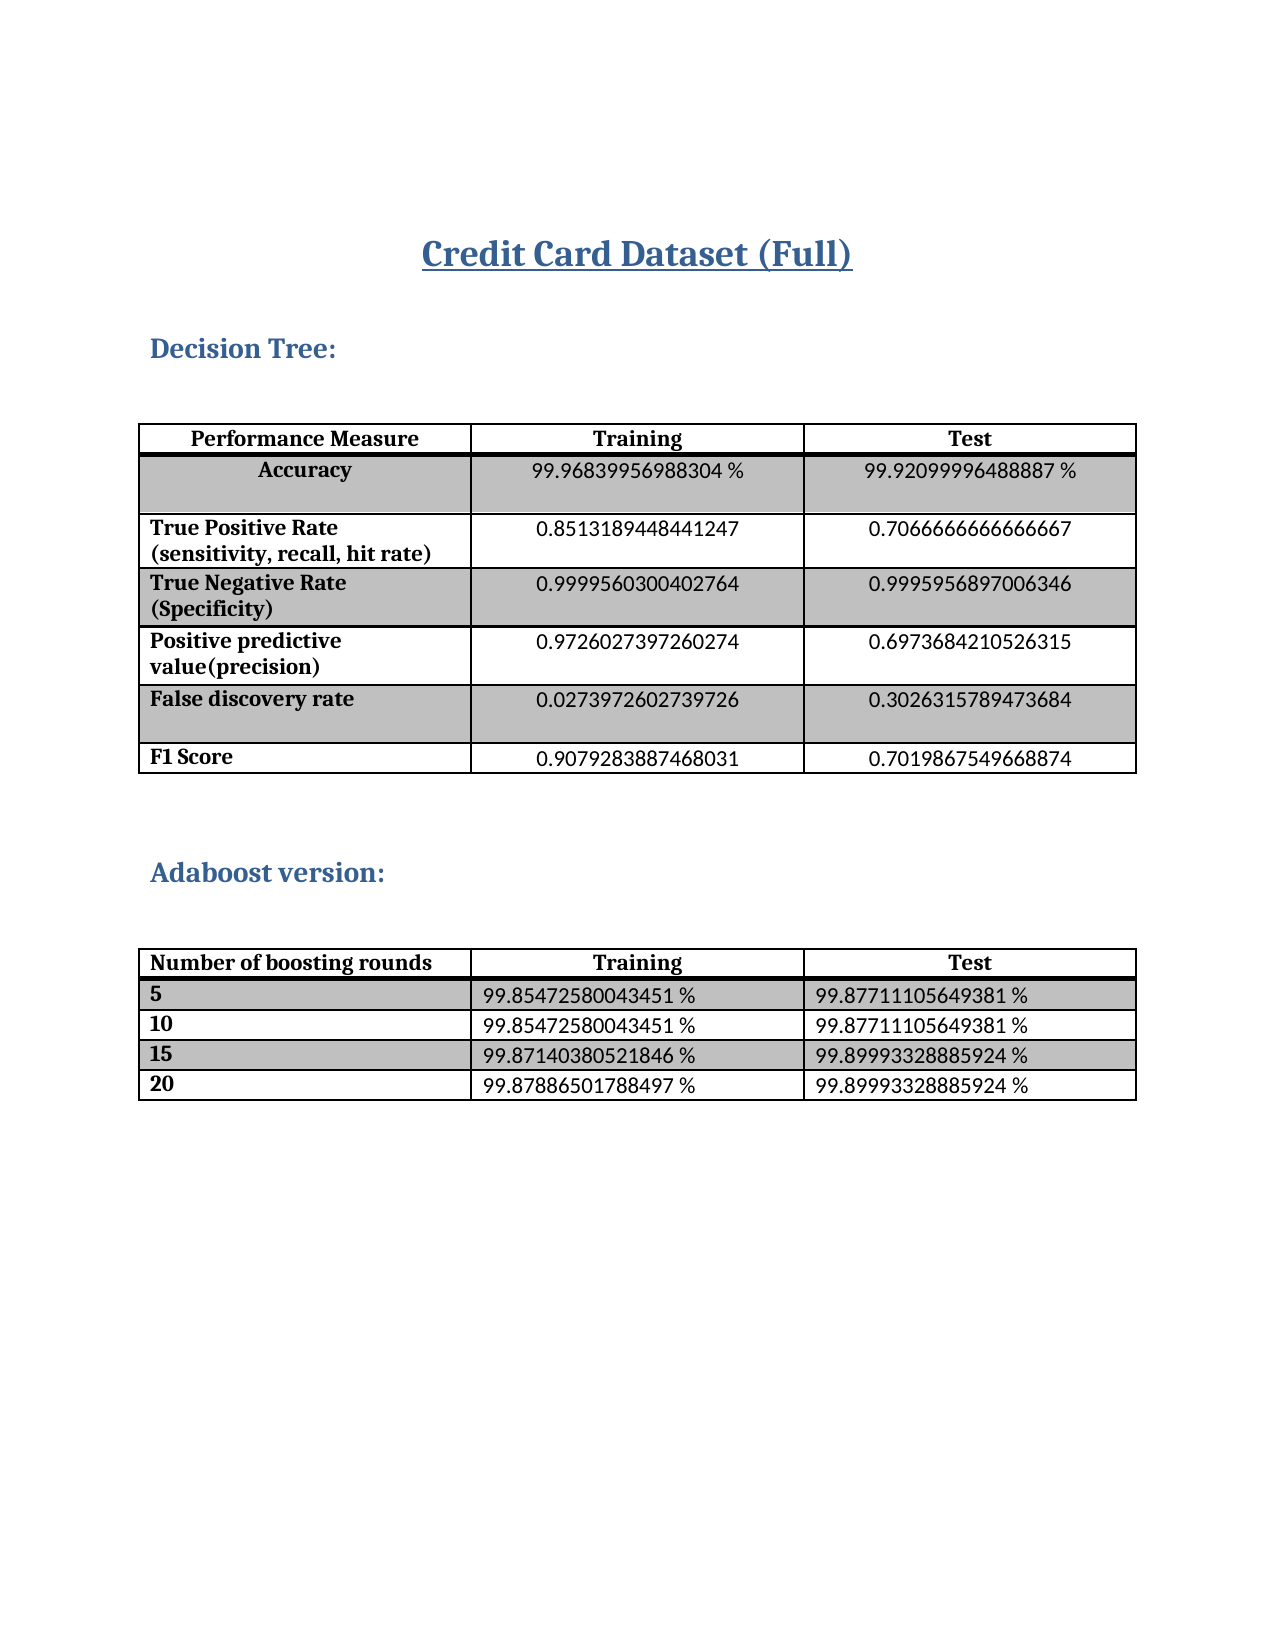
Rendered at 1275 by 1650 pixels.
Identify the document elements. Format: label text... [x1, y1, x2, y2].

table_cell 99.87711105649381 % [805, 981, 1135, 1009]
table_cell 5 [140, 981, 470, 1009]
table_cell 0.6973684210526315 [805, 628, 1135, 683]
table_cell 0.3026315789473684 [805, 686, 1135, 742]
table_cell 99.85472580043451 % [472, 981, 803, 1009]
table_cell True Negative Rate (Specificity) [140, 569, 470, 625]
table_cell False discovery rate [140, 686, 470, 742]
table_cell 0.9079283887468031 [472, 744, 803, 772]
table_cell True Positive Rate (sensitivity, recall, hit rate) [140, 515, 470, 567]
table_cell 99.87886501788497 % [472, 1071, 803, 1099]
table_header Training [472, 950, 803, 976]
table_cell 0.0273972602739726 [472, 686, 803, 742]
table_cell 99.89993328885924 % [805, 1041, 1135, 1069]
table_cell Accuracy [140, 457, 470, 512]
table_cell 0.8513189448441247 [472, 515, 803, 567]
subtitle Adaboost version: [150, 856, 1125, 889]
table_cell 10 [140, 1011, 470, 1039]
table_header Number of boosting rounds [140, 950, 470, 976]
table_cell 99.96839956988304 % [472, 457, 803, 512]
table_cell Positive predictive value(precision) [140, 628, 470, 683]
table_cell 0.9726027397260274 [472, 628, 803, 683]
table_cell F1 Score [140, 744, 470, 772]
table_header Test [805, 950, 1135, 976]
table_cell 0.9995956897006346 [805, 569, 1135, 625]
table_header Test [805, 425, 1135, 452]
table_cell 99.87711105649381 % [805, 1011, 1135, 1039]
table_header Performance Measure [140, 425, 470, 452]
subtitle Decision Tree: [150, 332, 1125, 365]
subtitle Credit Card Dataset (Full) [150, 232, 1125, 275]
table_cell 15 [140, 1041, 470, 1069]
table_cell 0.7019867549668874 [805, 744, 1135, 772]
table_cell 20 [140, 1071, 470, 1099]
table_cell 99.89993328885924 % [805, 1071, 1135, 1099]
table_cell 99.92099996488887 % [805, 457, 1135, 512]
table_cell 99.87140380521846 % [472, 1041, 803, 1069]
table_cell 0.9999560300402764 [472, 569, 803, 625]
table_cell 0.7066666666666667 [805, 515, 1135, 567]
table_cell 99.85472580043451 % [472, 1011, 803, 1039]
table_header Training [472, 425, 803, 452]
